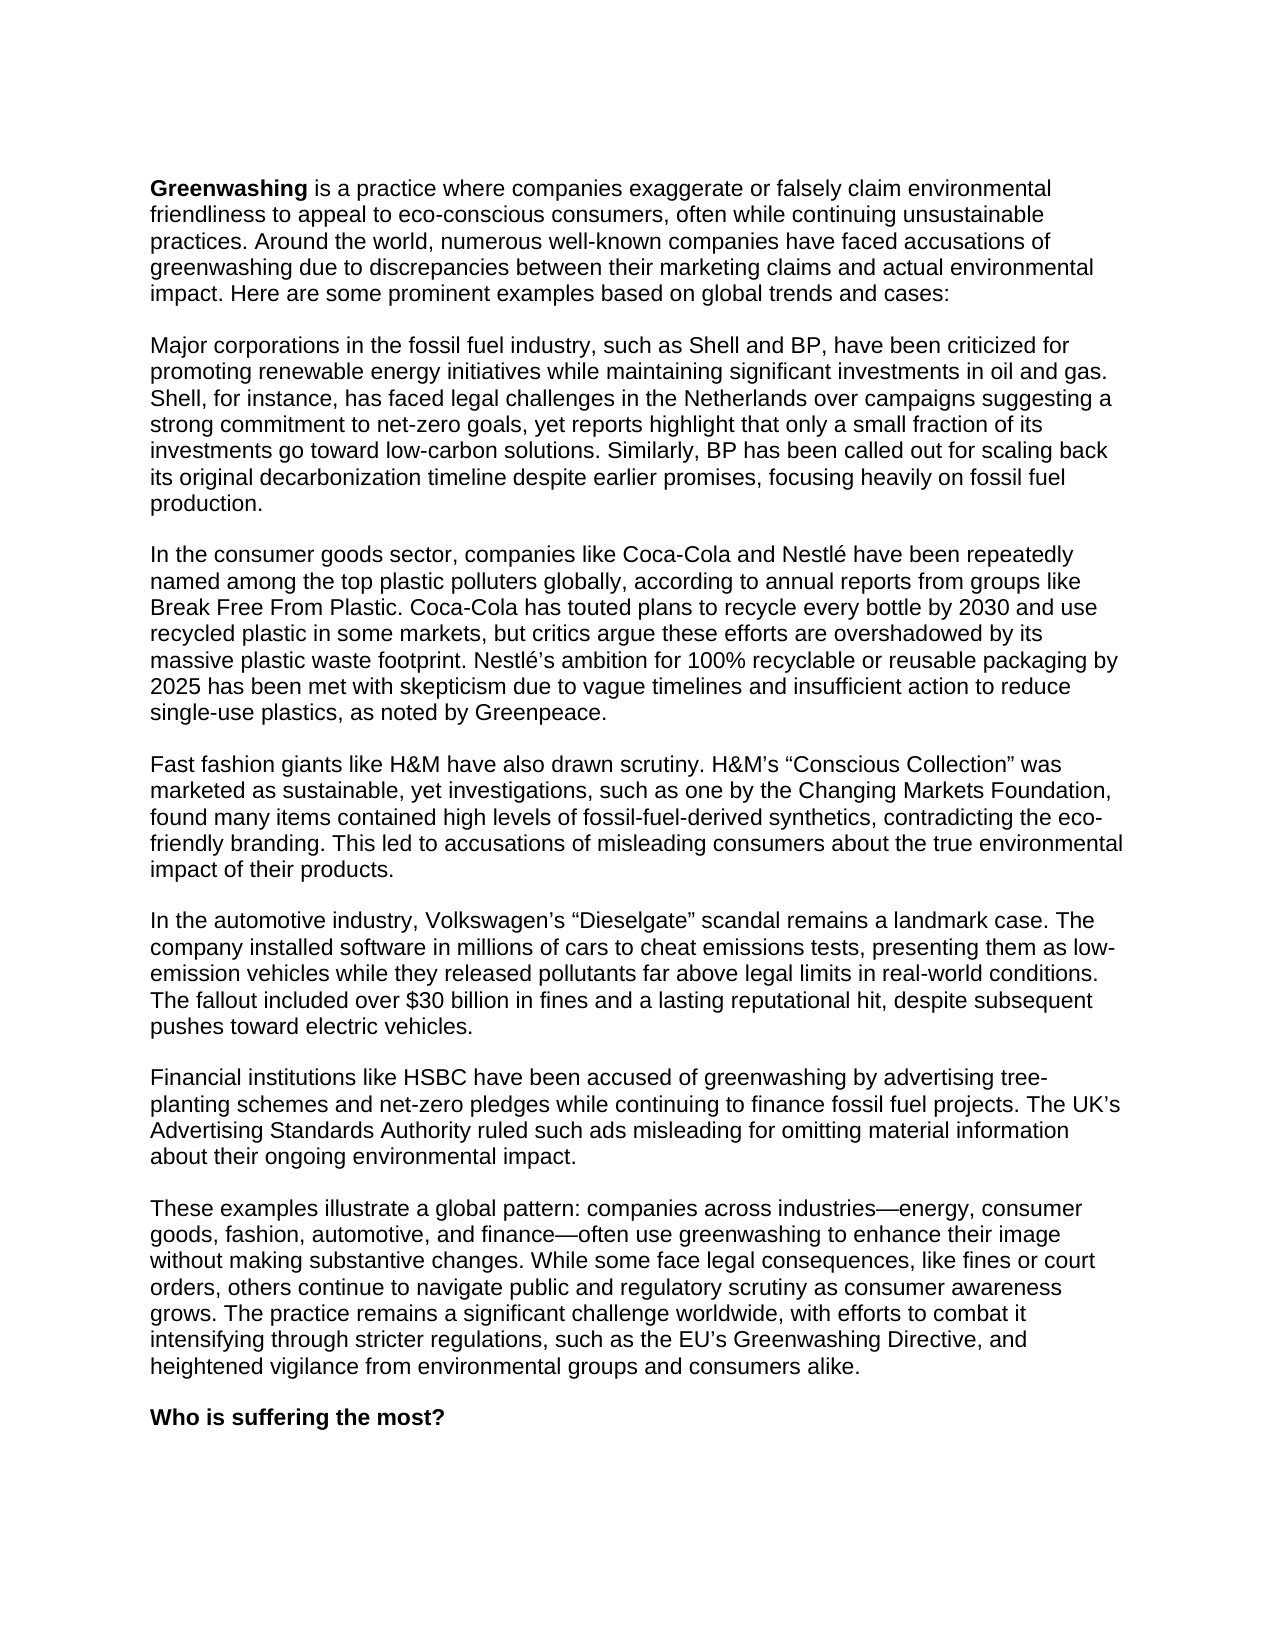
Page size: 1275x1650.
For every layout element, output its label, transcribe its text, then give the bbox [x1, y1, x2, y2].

text Who is suffering the most? [150, 1404, 1125, 1431]
text Greenwashing is a practice where companies exaggerate or falsely claim environmental friendliness to appeal to eco-conscious consumers, often while continuing unsustainable practices. Around the world, numerous well-known companies have faced accusations of greenwashing due to discrepancies between their marketing claims and actual environmental impact. Here are some prominent examples based on global trends and cases: [150, 175, 1125, 307]
text Fast fashion giants like H&M have also drawn scrutiny. H&M’s “Conscious Collection” was marketed as sustainable, yet investigations, such as one by the Changing Markets Foundation, found many items contained high levels of fossil-fuel-derived synthetics, contradicting the eco-friendly branding. This led to accusations of misleading consumers about the true environmental impact of their products. [150, 751, 1125, 882]
text In the automotive industry, Volkswagen’s “Dieselgate” scandal remains a landmark case. The company installed software in millions of cars to cheat emissions tests, presenting them as low-emission vehicles while they released pollutants far above legal limits in real-world conditions. The fallout included over $30 billion in fines and a lasting reputational hit, despite subsequent pushes toward electric vehicles. [150, 907, 1125, 1039]
text Financial institutions like HSBC have been accused of greenwashing by advertising tree-planting schemes and net-zero pledges while continuing to finance fossil fuel projects. The UK’s Advertising Standards Authority ruled such ads misleading for omitting material information about their ongoing environmental impact. [150, 1064, 1125, 1170]
text Major corporations in the fossil fuel industry, such as Shell and BP, have been criticized for promoting renewable energy initiatives while maintaining significant investments in oil and gas. Shell, for instance, has faced legal challenges in the Netherlands over campaigns suggesting a strong commitment to net-zero goals, yet reports highlight that only a small fraction of its investments go toward low-carbon solutions. Similarly, BP has been called out for scaling back its original decarbonization timeline despite earlier promises, focusing heavily on fossil fuel production. [150, 332, 1125, 516]
text In the consumer goods sector, companies like Coca-Cola and Nestlé have been repeatedly named among the top plastic polluters globally, according to annual reports from groups like Break Free From Plastic. Coca-Cola has touted plans to recycle every bottle by 2030 and use recycled plastic in some markets, but critics argue these efforts are overshadowed by its massive plastic waste footprint. Nestlé’s ambition for 100% recyclable or reusable packaging by 2025 has been met with skepticism due to vague timelines and insufficient action to reduce single-use plastics, as noted by Greenpeace. [150, 541, 1125, 726]
text These examples illustrate a global pattern: companies across industries—energy, consumer goods, fashion, automotive, and finance—often use greenwashing to enhance their image without making substantive changes. While some face legal consequences, like fines or court orders, others continue to navigate public and regulatory scrutiny as consumer awareness grows. The practice remains a significant challenge worldwide, with efforts to combat it intensifying through stricter regulations, such as the EU’s Greenwashing Directive, and heightened vigilance from environmental groups and consumers alike. [150, 1195, 1125, 1379]
